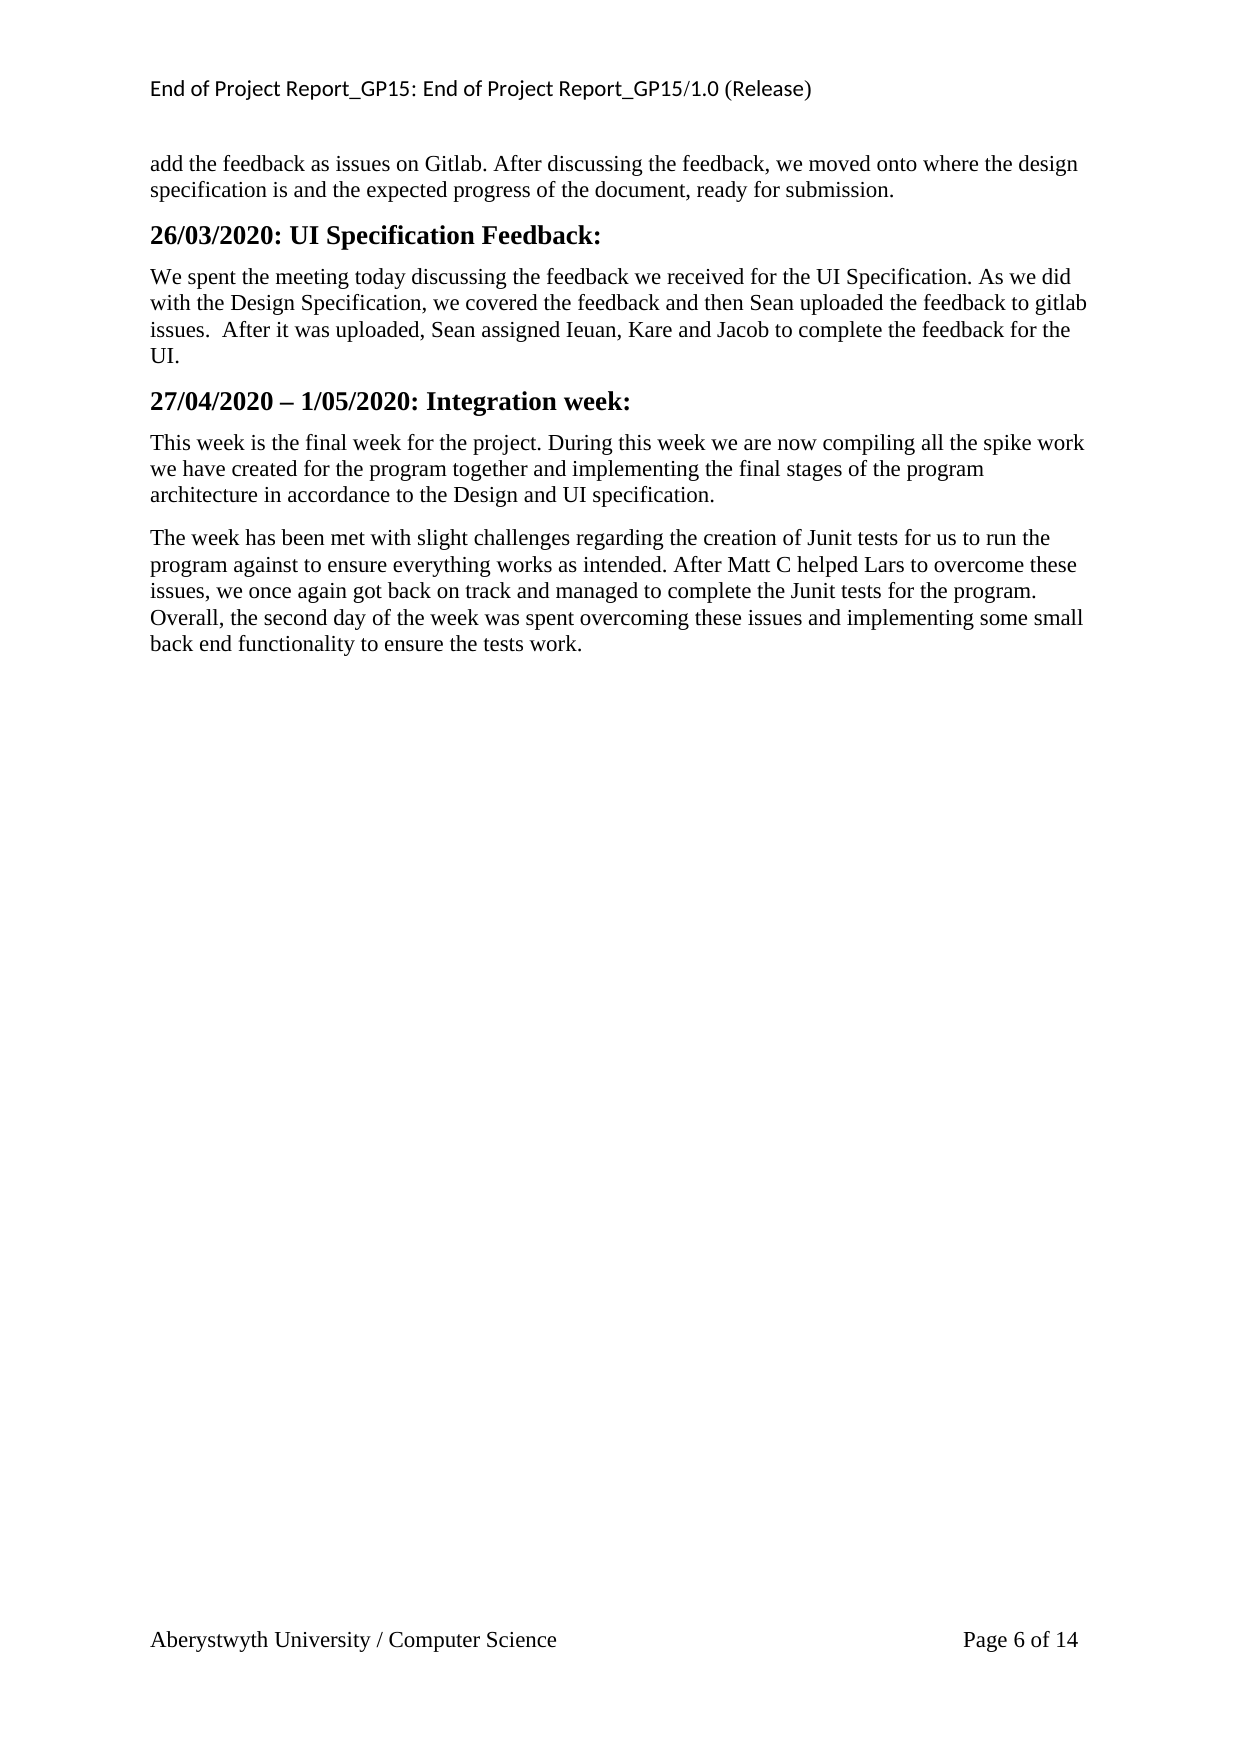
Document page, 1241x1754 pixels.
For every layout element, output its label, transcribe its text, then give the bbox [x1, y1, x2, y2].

text We spent the meeting today discussing the feedback we received for the UI Specification. As we did with the Design Specification, we covered the feedback and then Sean uploaded the feedback to gitlab issues. After it was uploaded, Sean assigned Ieuan, Kare and Jacob to complete the feedback for the UI. [150, 263, 1090, 368]
subtitle 27/04/2020 – 1/05/2020: Integration week: [150, 385, 1090, 416]
text This week is the final week for the project. During this week we are now compiling all the spike work we have created for the program together and implementing the final stages of the program architecture in accordance to the Design and UI specification. [150, 429, 1090, 508]
text The week has been met with slight challenges regarding the creation of Junit tests for us to run the program against to ensure everything works as intended. After Matt C helped Lars to overcome these issues, we once again got back on track and managed to complete the Junit tests for the program. Overall, the second day of the week was spent overcoming these issues and implementing some small back end functionality to ensure the tests work. [150, 524, 1090, 656]
subtitle 26/03/2020: UI Specification Feedback: [150, 219, 1090, 251]
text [150, 150, 1090, 203]
